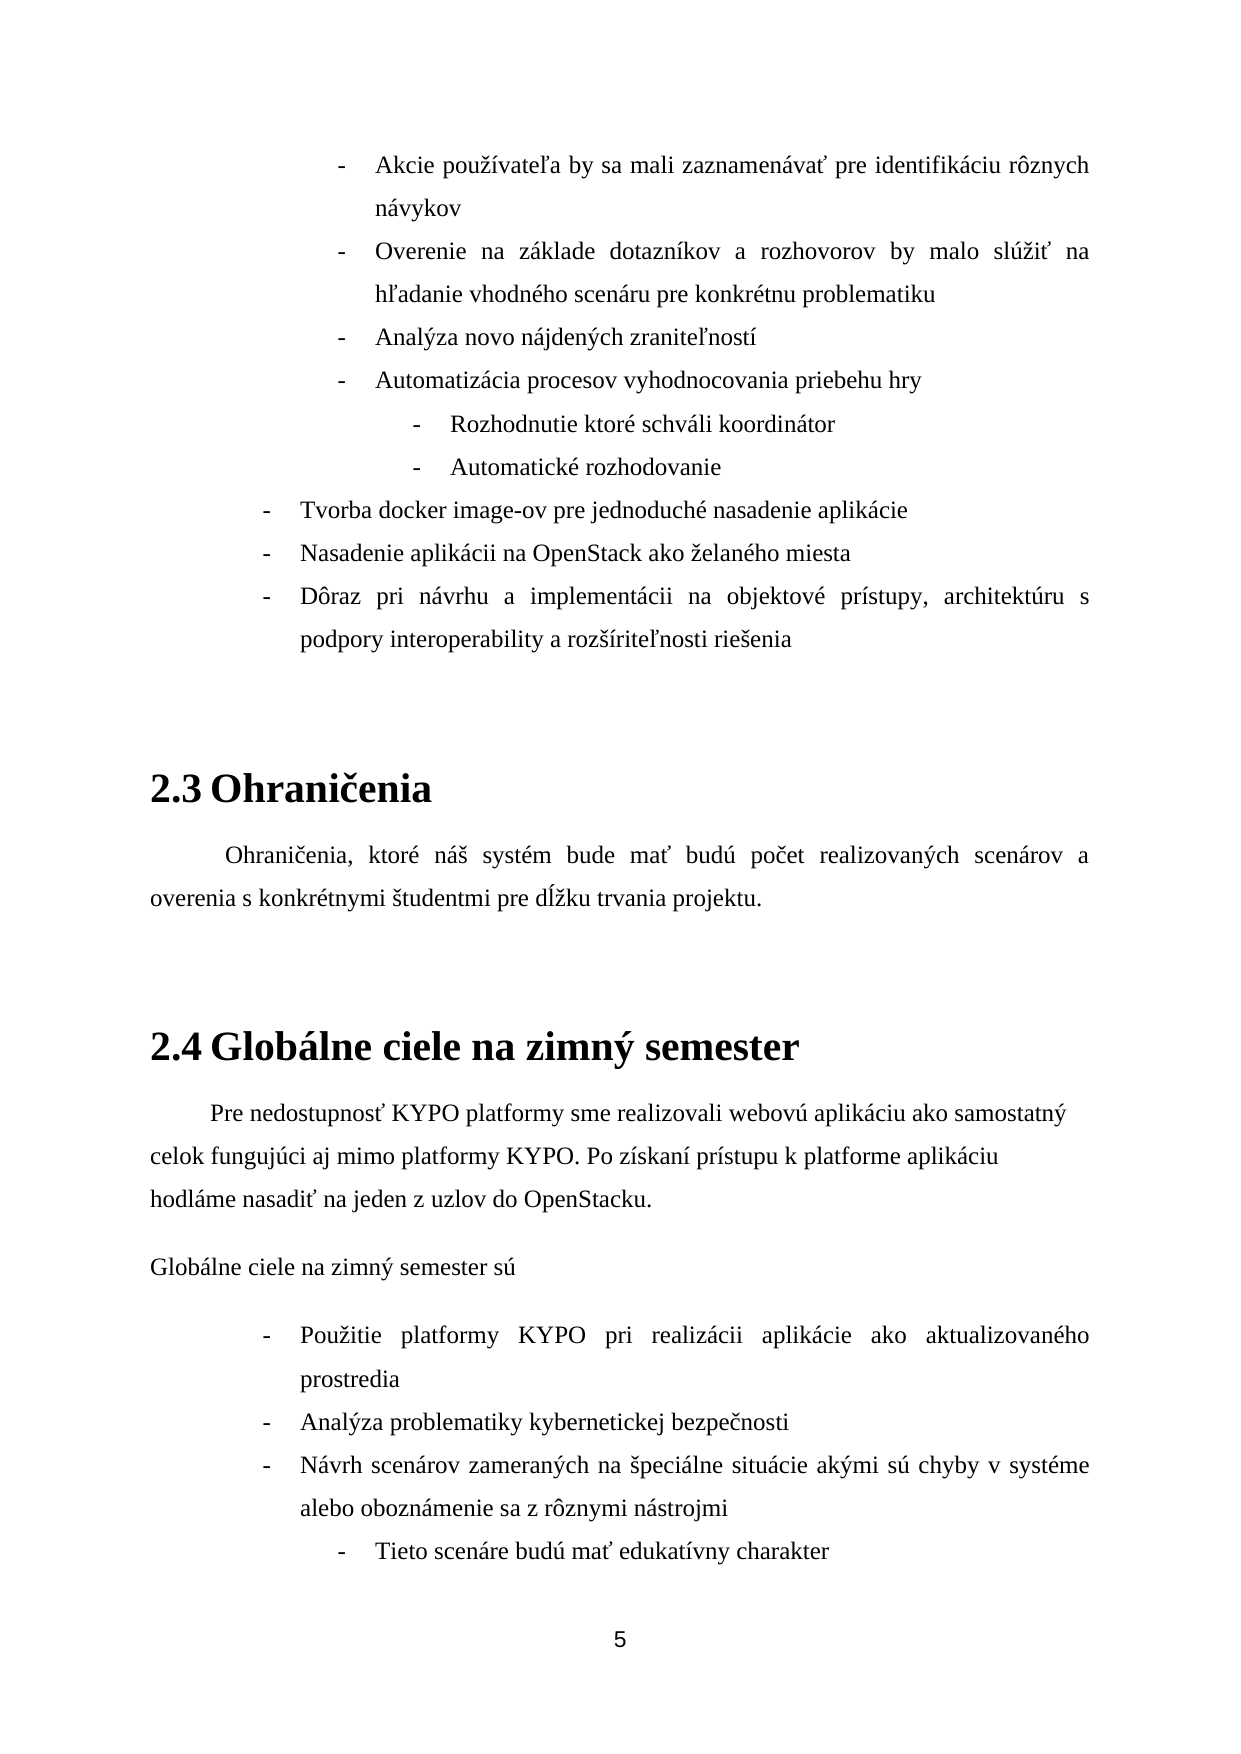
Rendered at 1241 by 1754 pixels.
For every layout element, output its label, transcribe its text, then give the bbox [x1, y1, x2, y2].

text Ohraničenia, ktoré náš systém bude mať budú počet realizovaných scenárov a overenia s konkrétnymi študentmi pre dĺžku trvania projektu. [150, 840, 1090, 912]
list Tvorba docker image-ov pre jednoduché nasadenie aplikácie [262, 495, 1090, 524]
list Rozhodnutie ktoré schváli koordinátor [412, 409, 1090, 437]
list Akcie používateľa by sa mali zaznamenávať pre identifikáciu rôznych návykov [337, 150, 1090, 222]
text Globálne ciele na zimný semester sú [150, 1252, 1090, 1281]
text Ohraničenia [150, 763, 1090, 811]
list Dôraz pri návrhu a implementácii na objektové prístupy, architektúru s podpory interoperability a rozšíriteľnosti riešenia [262, 581, 1090, 653]
list Tieto scenáre budú mať edukatívny charakter [337, 1536, 1090, 1565]
list Overenie na základe dotazníkov a rozhovorov by malo slúžiť na hľadanie vhodného scenáru pre konkrétnu problematiku [337, 236, 1090, 308]
list Nasadenie aplikácii na OpenStack ako želaného miesta [262, 538, 1090, 567]
list Automatizácia procesov vyhodnocovania priebehu hry [337, 366, 1090, 394]
list Použitie platformy KYPO pri realizácii aplikácie ako aktualizovaného prostredia [262, 1321, 1090, 1392]
list Analýza problematiky kybernetickej bezpečnosti [262, 1407, 1090, 1436]
text Pre nedostupnosť KYPO platformy sme realizovali webovú aplikáciu ako samostatný celok fungujúci aj mimo platformy KYPO. Po získaní prístupu k platforme aplikáciu hodláme nasadiť na jeden z uzlov do OpenStacku. [150, 1098, 1090, 1213]
list Analýza novo nájdených zraniteľností [337, 322, 1090, 351]
text Globálne ciele na zimný semester [150, 1021, 1090, 1069]
list Návrh scenárov zameraných na špeciálne situácie akými sú chyby v systéme alebo oboznámenie sa z rôznymi nástrojmi [262, 1450, 1090, 1522]
list Automatické rozhodovanie [412, 452, 1090, 481]
